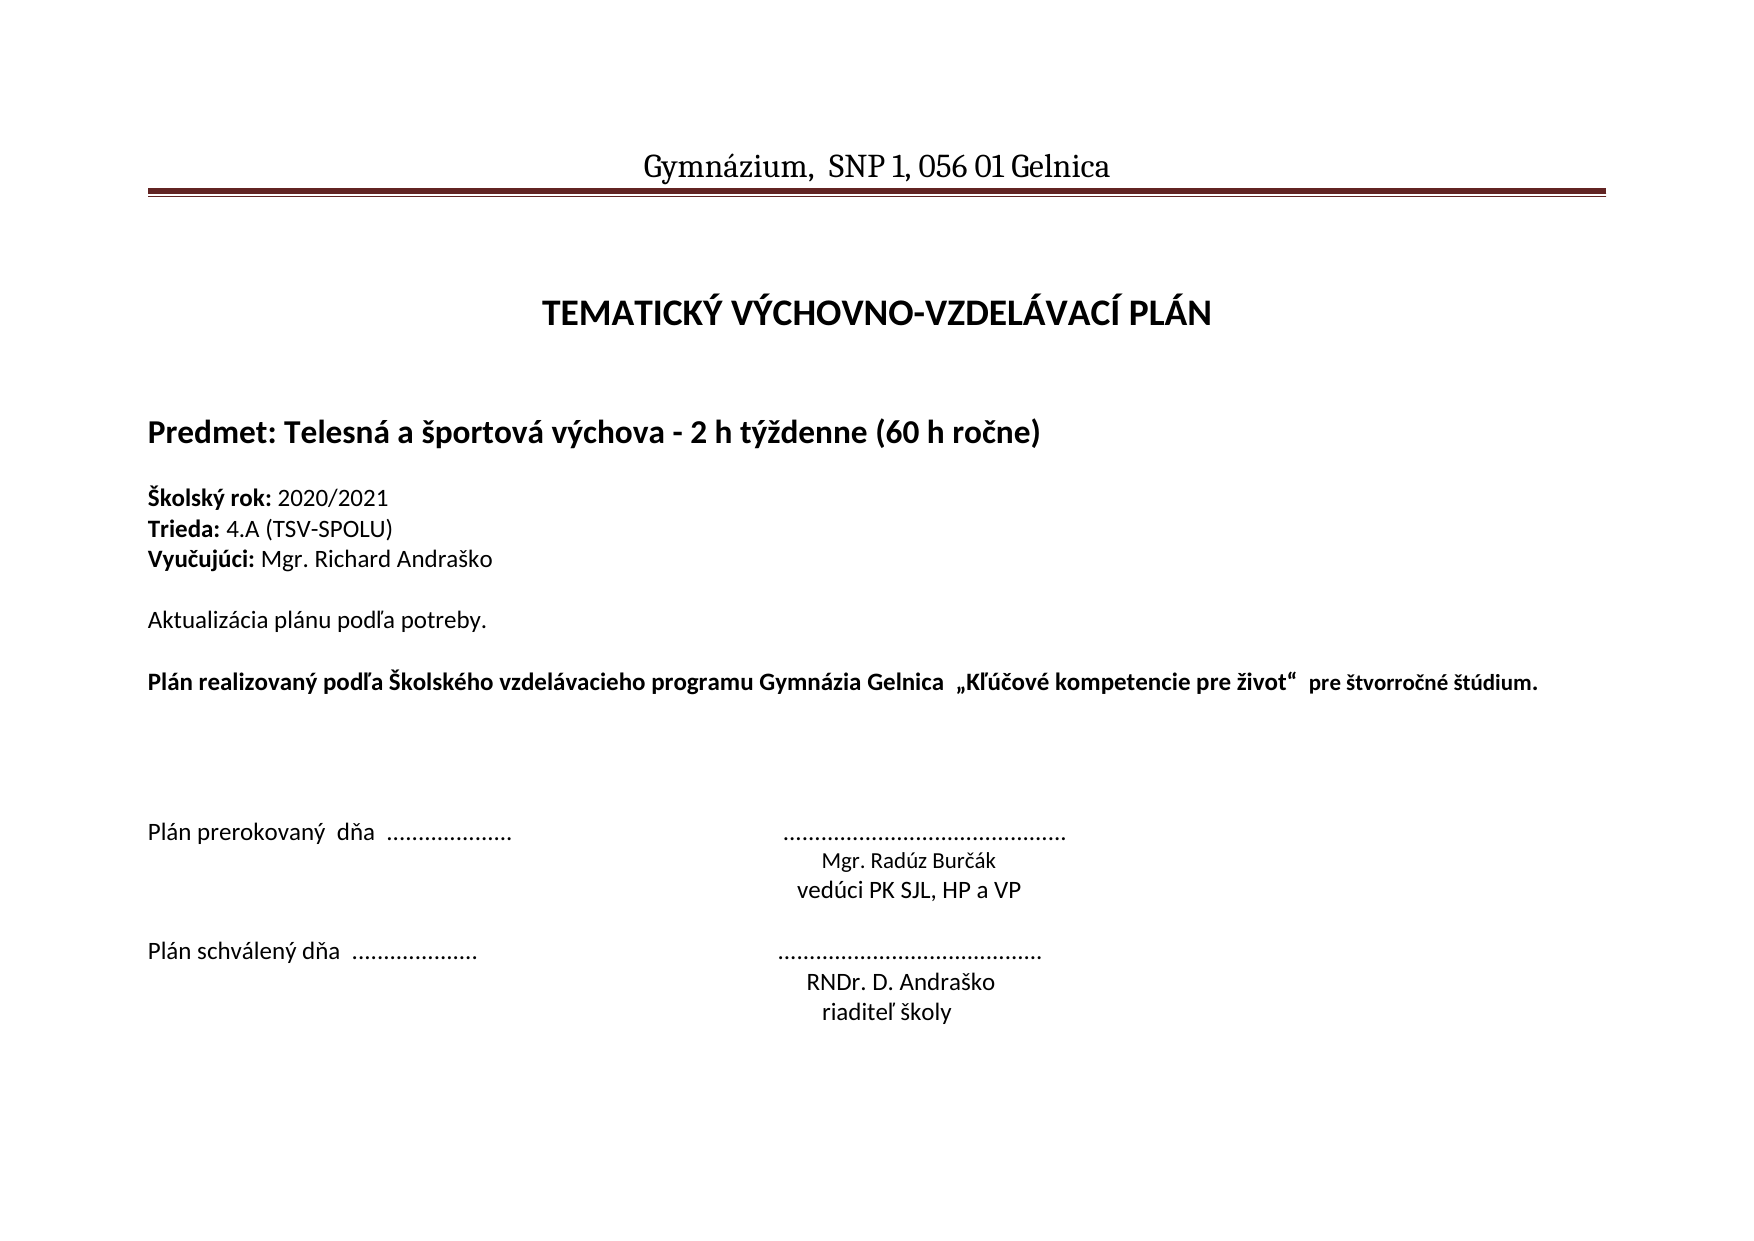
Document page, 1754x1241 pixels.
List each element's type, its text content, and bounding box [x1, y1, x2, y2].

text Školský rok: 2020/2021 [148, 482, 1606, 513]
text Mgr. Radúz Burčák [148, 846, 1606, 874]
text Predmet: Telesná a športová výchova - 2 h týždenne (60 h ročne) [148, 411, 1606, 452]
text vedúci PK SJL, HP a VP [148, 874, 1606, 905]
text Trieda: 4.A (TSV-SPOLU) [148, 513, 1606, 543]
text Aktualizácia plánu podľa potreby. [148, 604, 1606, 635]
text Plán realizovaný podľa Školského vzdelávacieho programu Gymnázia Gelnica „Kľúčové kompetencie pre život“ pre štvorročné štúdium. [148, 666, 1606, 696]
text Vyučujúci: Mgr. Richard Andraško [148, 543, 1606, 574]
text RNDr. D. Andraško [148, 966, 1606, 996]
text Plán schválený dňa .................... .......................................... [148, 935, 1606, 966]
text riaditeľ školy [148, 996, 1606, 1027]
text TEMATICKÝ VÝCHOVNO-VZDELÁVACÍ PLÁN [148, 289, 1606, 335]
text Plán prerokovaný dňa .................... ............................................. [148, 816, 1606, 846]
text Gymnázium, SNP 1, 056 01 Gelnica [148, 148, 1606, 188]
